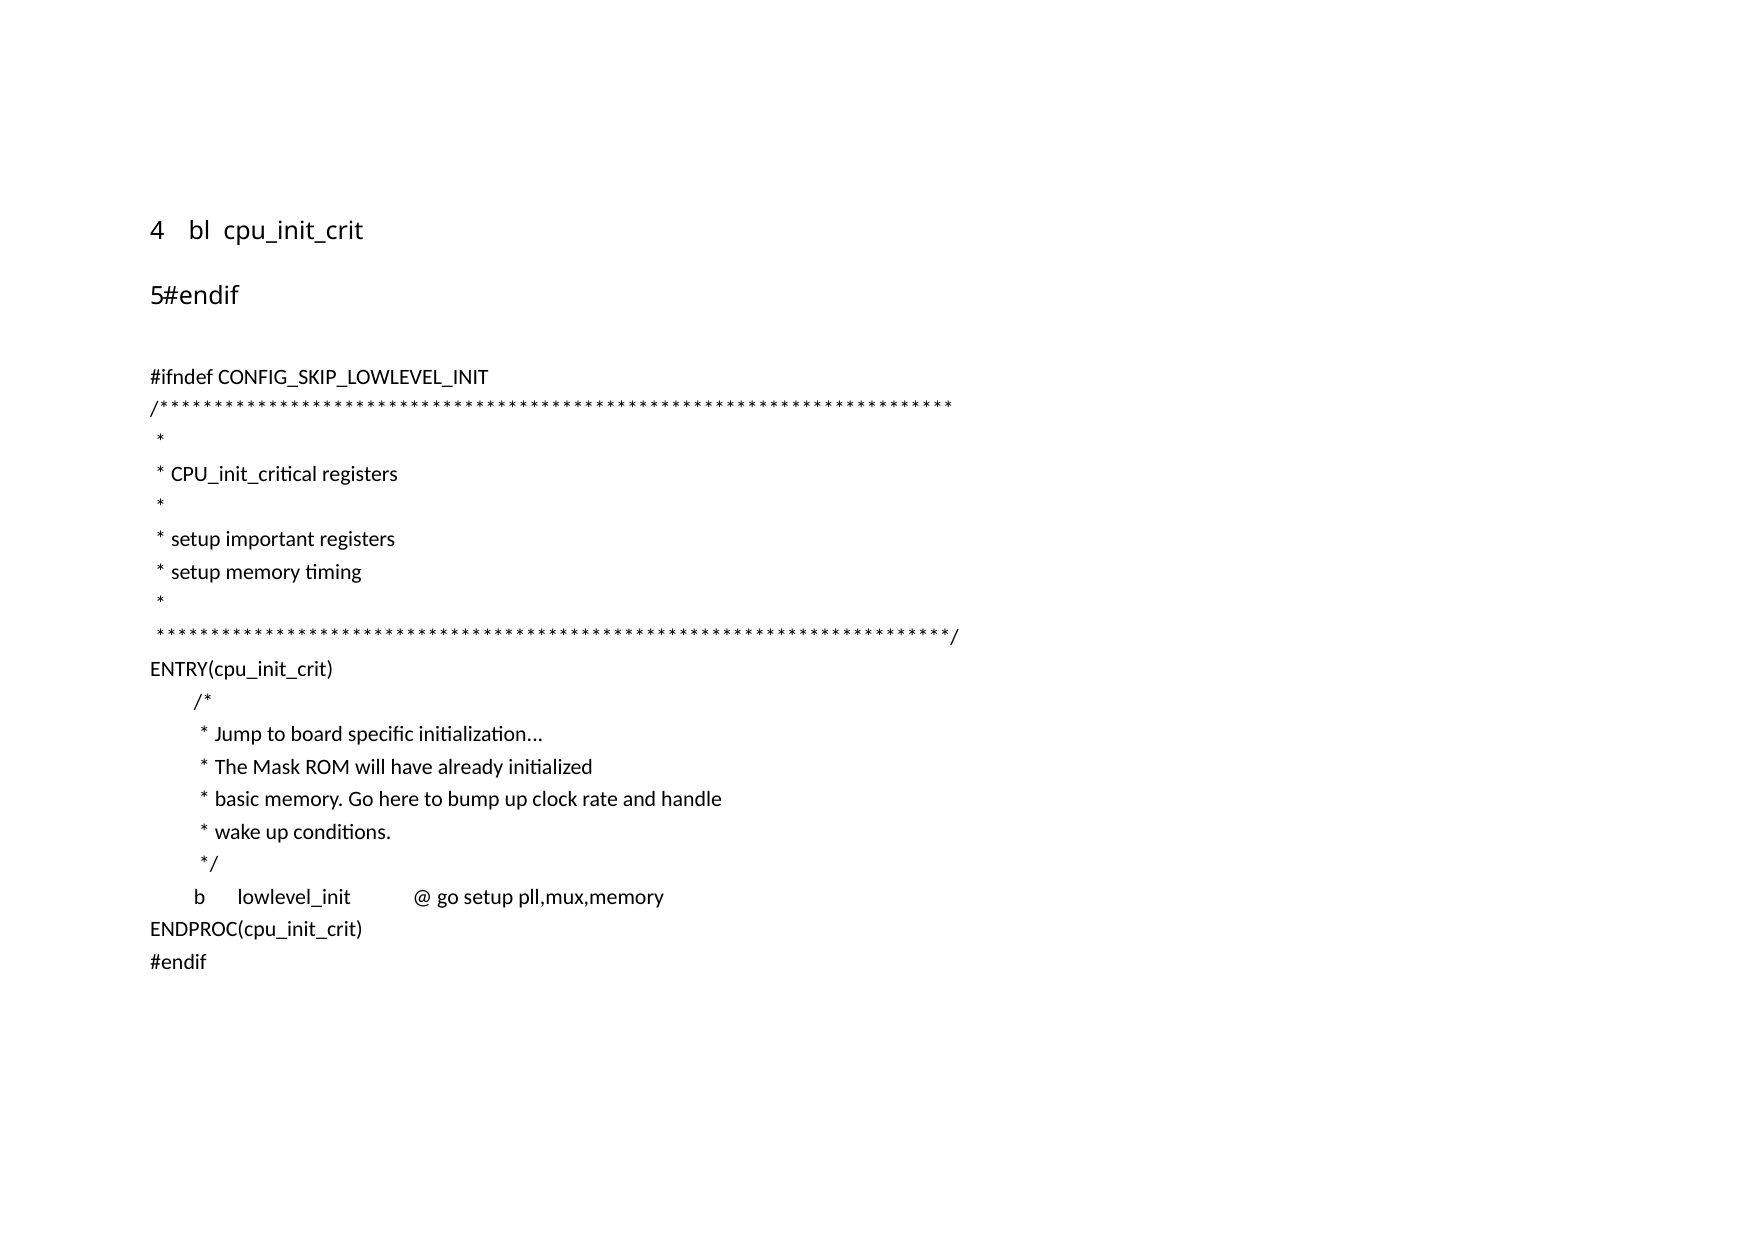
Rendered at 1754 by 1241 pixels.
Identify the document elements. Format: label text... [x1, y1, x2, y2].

text /************************************************************************* [150, 393, 1604, 425]
text ENDPROC(cpu_init_crit) [150, 913, 1604, 945]
text * [150, 425, 1604, 458]
text #ifndef CONFIG_SKIP_LOWLEVEL_INIT [150, 360, 1604, 393]
text #endif [150, 945, 1604, 978]
text * Jump to board specific initialization... [150, 718, 1604, 750]
text *************************************************************************/ [150, 620, 1604, 653]
text */ [150, 848, 1604, 880]
text * [150, 490, 1604, 523]
text /* [150, 685, 1604, 718]
text ENTRY(cpu_init_crit) [150, 653, 1604, 685]
text * The Mask ROM will have already initialized [150, 750, 1604, 783]
text * wake up conditions. [150, 815, 1604, 848]
text * setup important registers [150, 523, 1604, 555]
text * CPU_init_critical registers [150, 458, 1604, 490]
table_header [163, 198, 975, 328]
text * basic memory. Go here to bump up clock rate and handle [150, 783, 1604, 815]
text b lowlevel_init @ go setup pll,mux,memory [150, 880, 1604, 913]
text * [150, 588, 1604, 620]
text * setup memory timing [150, 555, 1604, 588]
